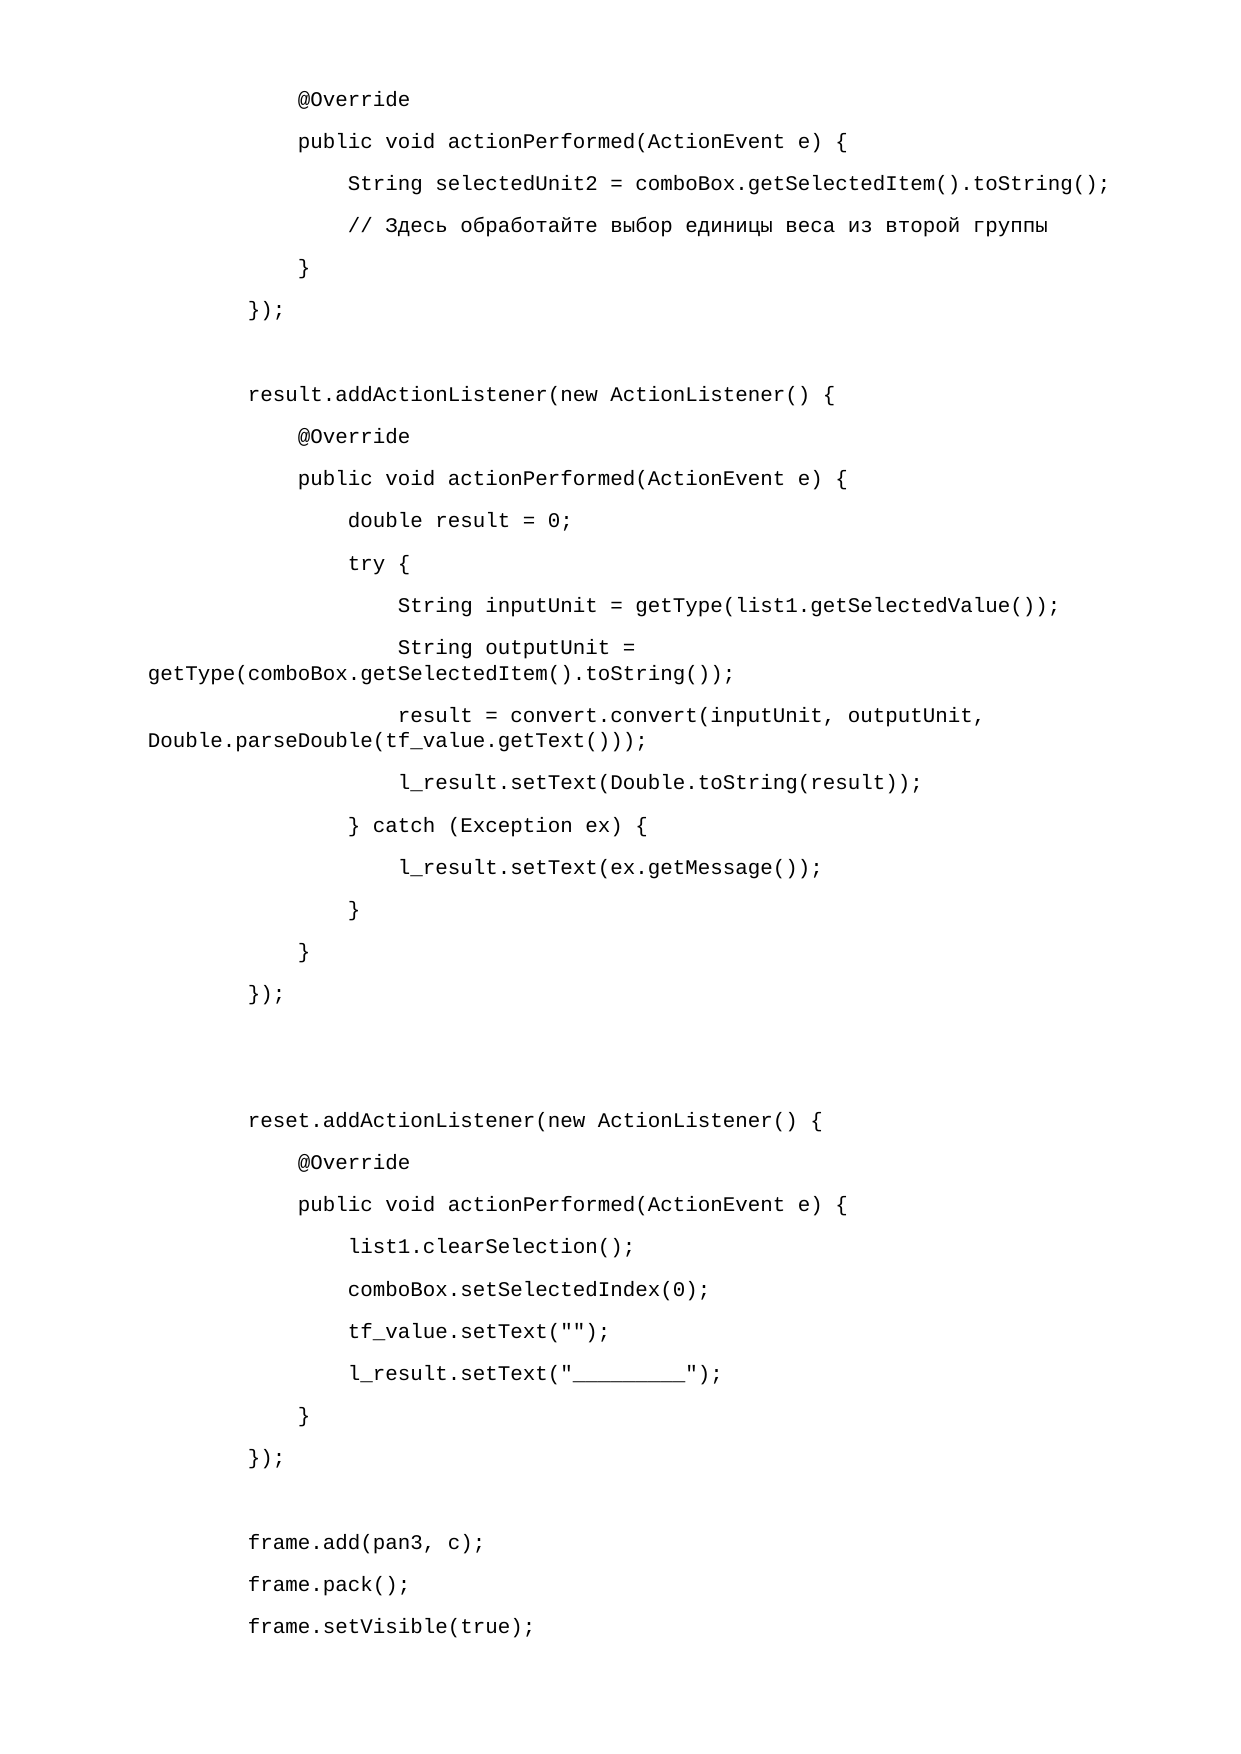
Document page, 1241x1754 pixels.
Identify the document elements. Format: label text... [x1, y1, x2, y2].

text @Override [148, 88, 1152, 112]
text }); [148, 1447, 1152, 1471]
text list1.clearSelection(); [148, 1236, 1152, 1260]
text tf_value.setText(""); [148, 1321, 1152, 1344]
text String selectedUnit2 = comboBox.getSelectedItem().toString(); [148, 173, 1152, 197]
text } [148, 899, 1152, 923]
text frame.setVisible(true); [148, 1616, 1152, 1640]
text public void actionPerformed(ActionEvent e) { [148, 131, 1152, 154]
text // Здесь обработайте выбор единицы веса из второй группы [148, 215, 1152, 239]
text public void actionPerformed(ActionEvent e) { [148, 468, 1152, 492]
text frame.add(pan3, c); [148, 1532, 1152, 1555]
text double result = 0; [148, 510, 1152, 534]
text } [148, 1405, 1152, 1429]
text @Override [148, 1152, 1152, 1176]
text @Override [148, 426, 1152, 450]
text } [148, 257, 1152, 281]
text l_result.setText(Double.toString(result)); [148, 772, 1152, 796]
text }); [148, 299, 1152, 323]
text comboBox.setSelectedIndex(0); [148, 1279, 1152, 1302]
text }); [148, 983, 1152, 1007]
text try { [148, 553, 1152, 576]
text } catch (Exception ex) { [148, 814, 1152, 838]
text public void actionPerformed(ActionEvent e) { [148, 1194, 1152, 1218]
text result = convert.convert(inputUnit, outputUnit, Double.parseDouble(tf_value.getText())); [148, 705, 1152, 754]
text l_result.setText("_________"); [148, 1363, 1152, 1387]
text } [148, 941, 1152, 965]
text String outputUnit = getType(comboBox.getSelectedItem().toString()); [148, 637, 1152, 686]
text String inputUnit = getType(list1.getSelectedValue()); [148, 595, 1152, 618]
text reset.addActionListener(new ActionListener() { [148, 1110, 1152, 1133]
text frame.pack(); [148, 1574, 1152, 1598]
text l_result.setText(ex.getMessage()); [148, 857, 1152, 880]
text result.addActionListener(new ActionListener() { [148, 384, 1152, 407]
